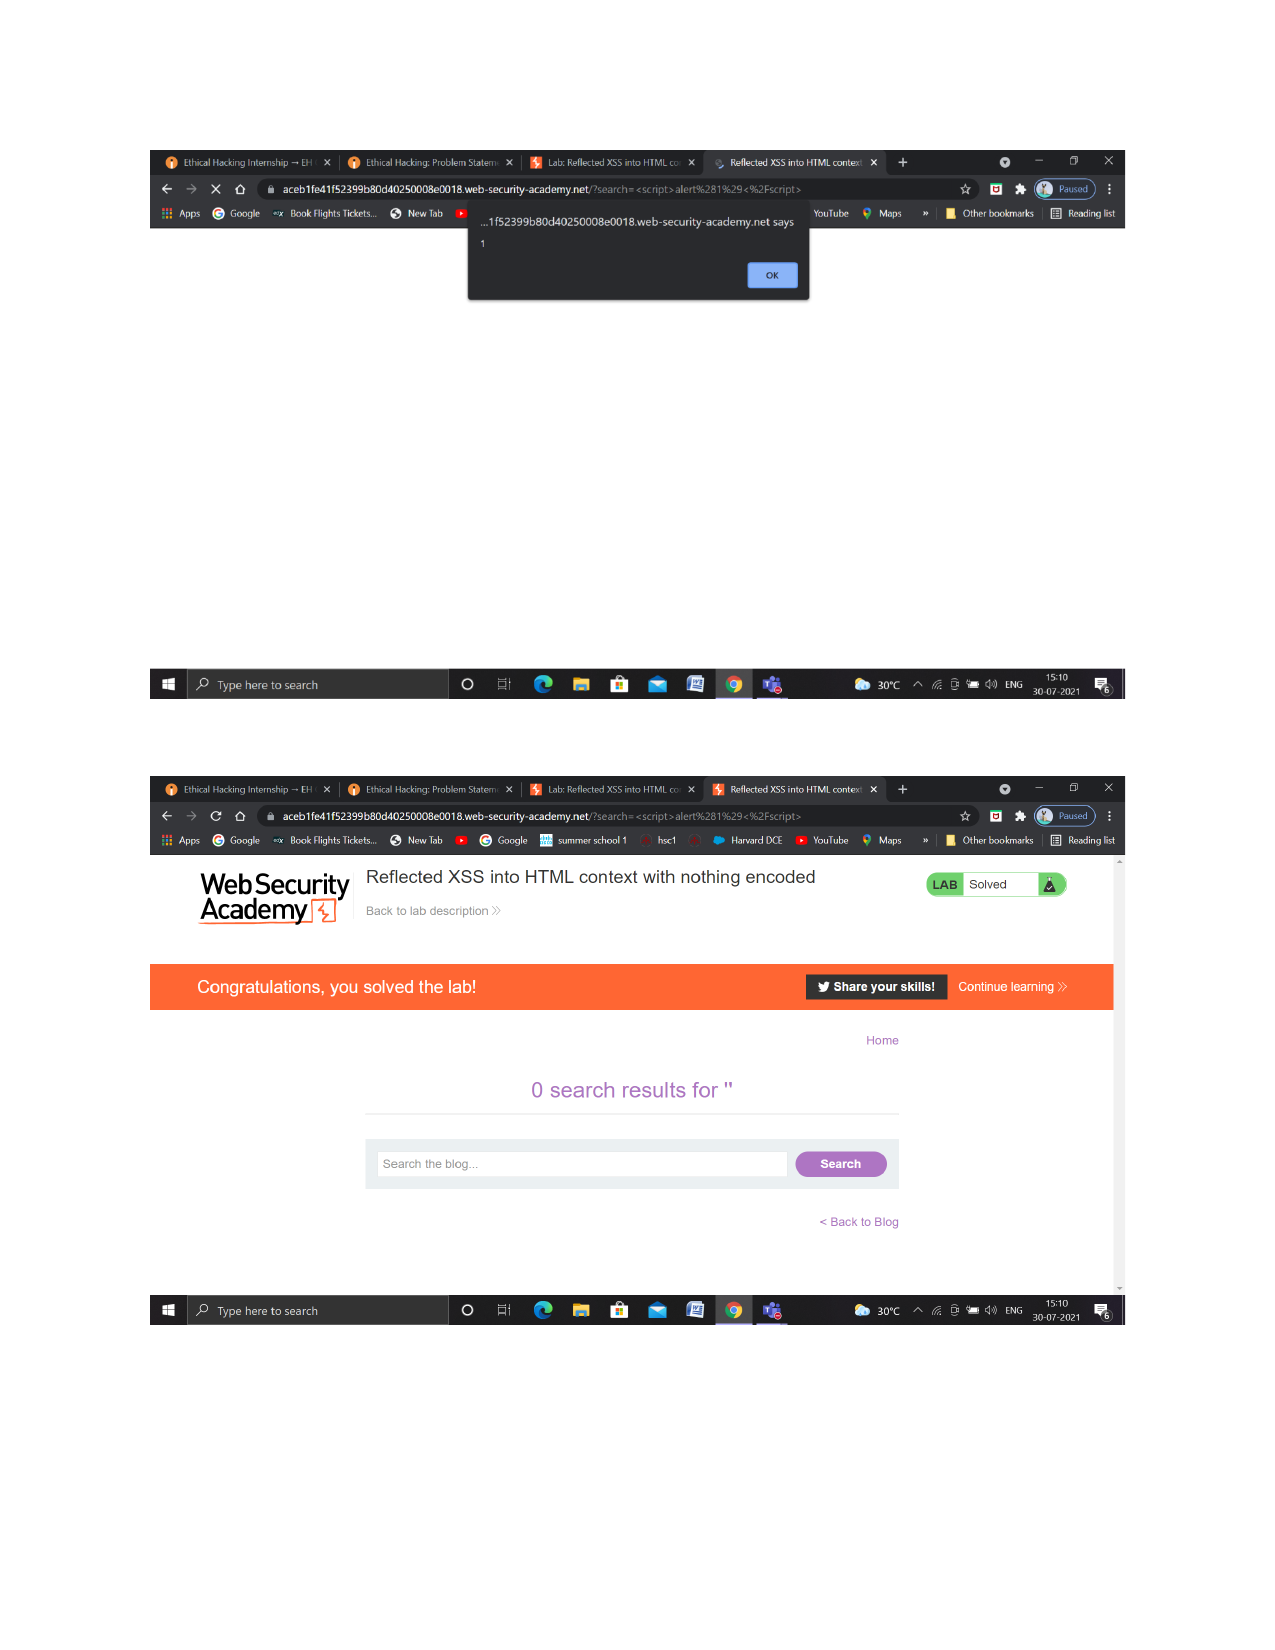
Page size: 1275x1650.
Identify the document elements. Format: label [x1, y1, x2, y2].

picture [150, 776, 1125, 1325]
picture [150, 150, 1125, 699]
